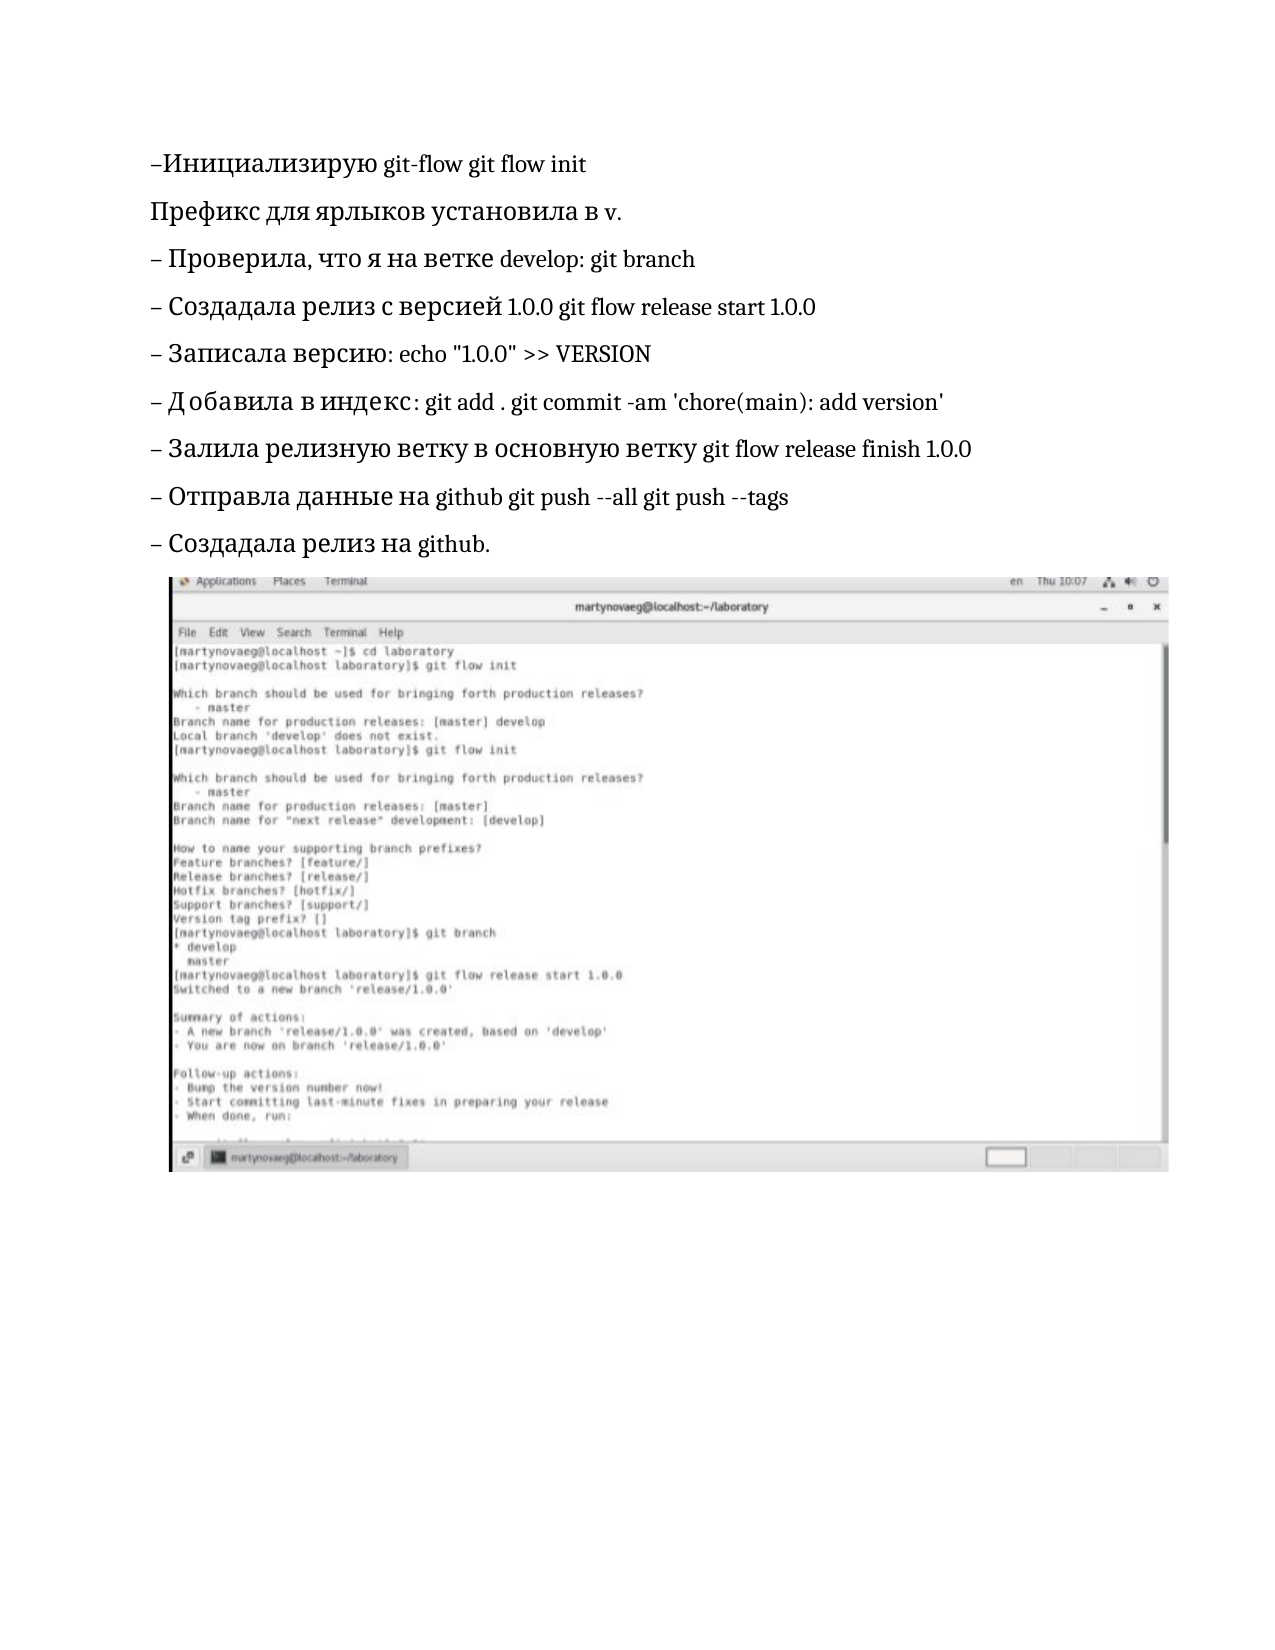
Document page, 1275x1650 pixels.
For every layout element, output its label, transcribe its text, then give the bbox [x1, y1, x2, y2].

text – Добавила в индекс: git add . git commit -am 'chore(main): add version' [150, 387, 1125, 416]
text Префикс для ярлыков установила в v. [150, 197, 1125, 226]
text – Создадала релиз на github. [150, 530, 1125, 559]
text – Отправла данные на github git push --all git push --tags [150, 482, 1125, 511]
text – Записала версию: echo "1.0.0" >> VERSION [150, 340, 1125, 369]
text – Проверила, что я на ветке develop: git branch [150, 245, 1125, 274]
picture [168, 577, 1169, 1172]
text – Залила релизную ветку в основную ветку git flow release finish 1.0.0 [150, 435, 1125, 464]
text – Создадала релиз с версией 1.0.0 git flow release start 1.0.0 [150, 292, 1125, 321]
text –Инициализирую git-flow git flow init [150, 150, 1125, 179]
